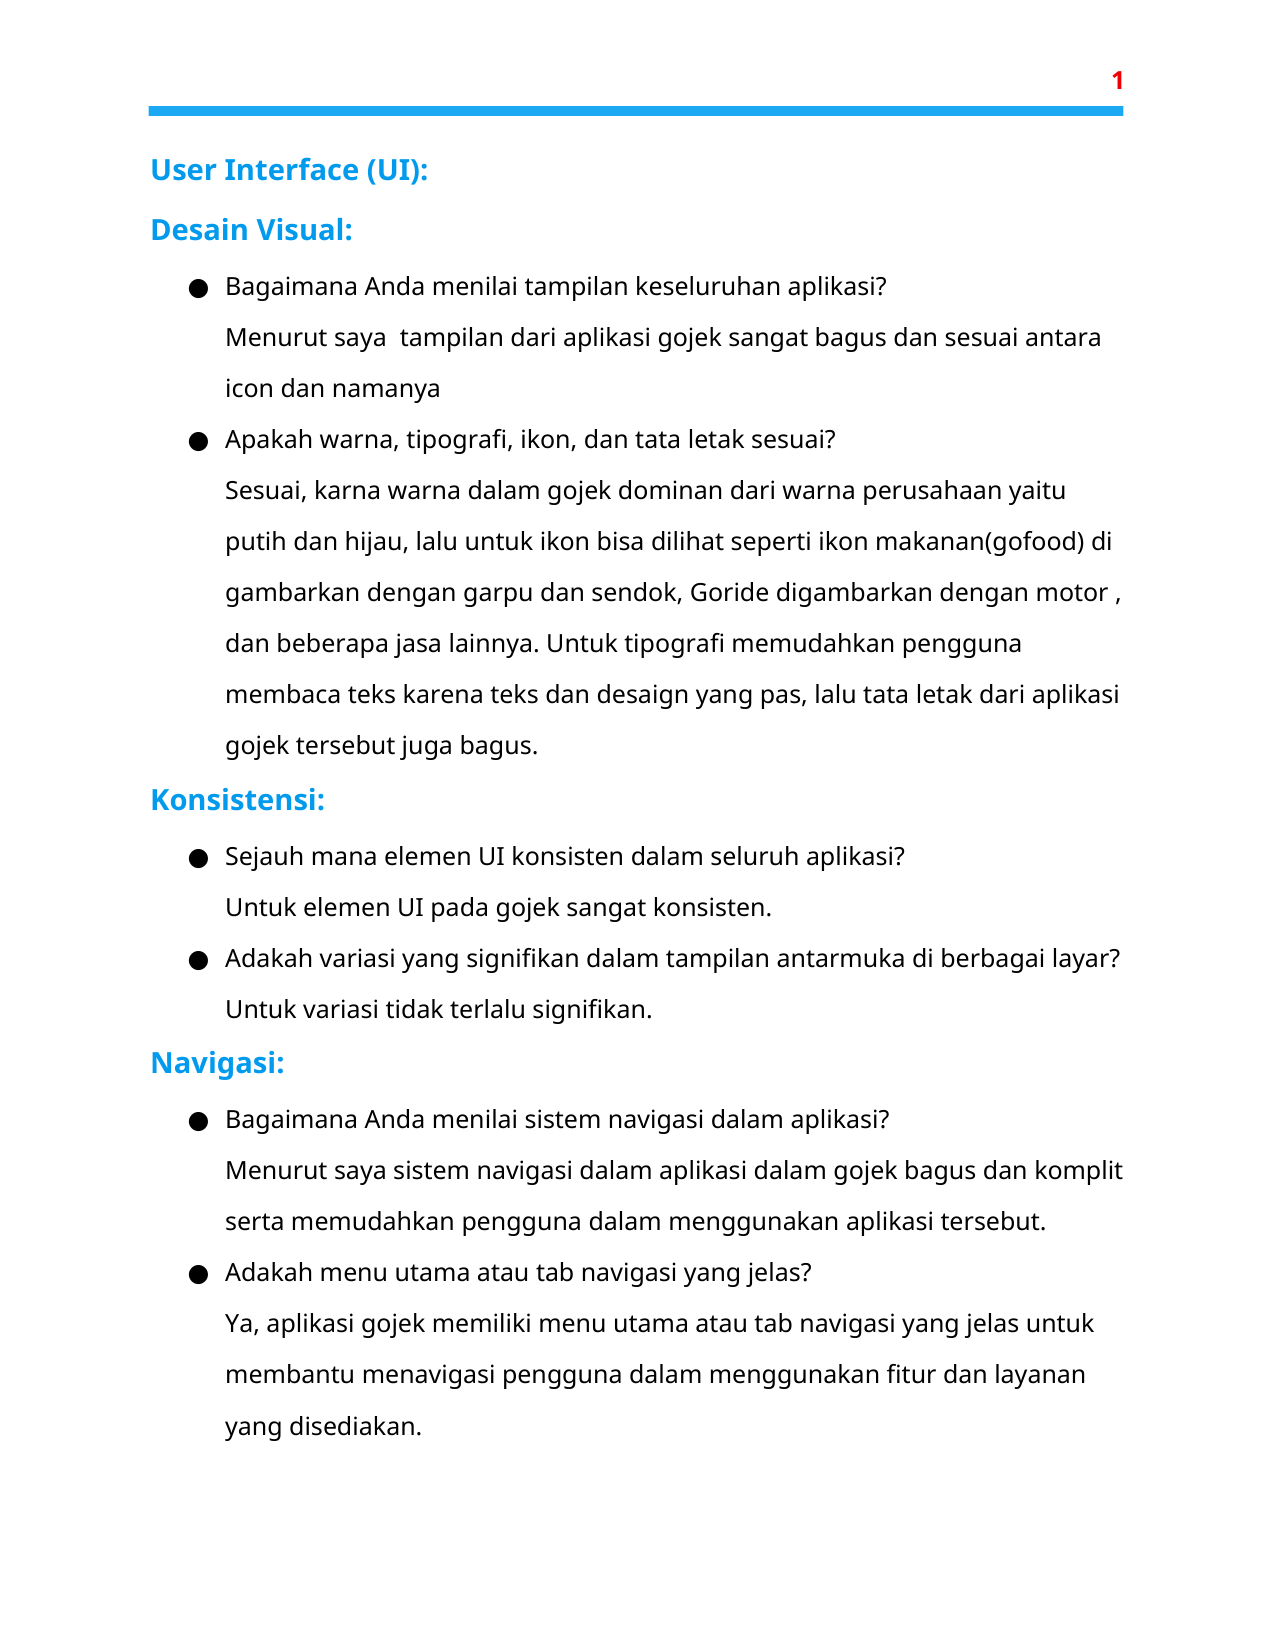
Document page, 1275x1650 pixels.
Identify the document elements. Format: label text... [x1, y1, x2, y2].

list Bagaimana Anda menilai sistem navigasi dalam aplikasi? [187, 1102, 1125, 1136]
subtitle User Interface (UI): [150, 149, 1125, 189]
subtitle Navigasi: [150, 1042, 1125, 1082]
text Menurut saya tampilan dari aplikasi gojek sangat bagus dan sesuai antara icon dan namanya [225, 319, 1125, 404]
list Adakah menu utama atau tab navigasi yang jelas? [187, 1255, 1125, 1289]
text Untuk elemen UI pada gojek sangat konsisten. [225, 889, 1125, 923]
list Apakah warna, tipografi, ikon, dan tata letak sesuai? [187, 421, 1125, 456]
text Sesuai, karna warna dalam gojek dominan dari warna perusahaan yaitu putih dan hijau, lalu untuk ikon bisa dilihat seperti ikon makanan(gofood) di gambarkan dengan garpu dan sendok, Goride digambarkan dengan motor , dan beberapa jasa lainnya. Untuk tipografi memudahkan pengguna membaca teks karena teks dan desaign yang pas, lalu tata letak dari aplikasi gojek tersebut juga bagus. [225, 472, 1125, 762]
text Untuk variasi tidak terlalu signifikan. [225, 991, 1125, 1025]
picture [148, 106, 1124, 116]
text Menurut saya sistem navigasi dalam aplikasi dalam gojek bagus dan komplit serta memudahkan pengguna dalam menggunakan aplikasi tersebut. [225, 1153, 1125, 1238]
list Bagaimana Anda menilai tampilan keseluruhan aplikasi? [187, 268, 1125, 302]
subtitle Desain Visual: [150, 209, 1125, 248]
list Sejauh mana elemen UI konsisten dalam seluruh aplikasi? [187, 838, 1125, 872]
list Adakah variasi yang signifikan dalam tampilan antarmuka di berbagai layar? [187, 940, 1125, 974]
subtitle Konsistensi: [150, 779, 1125, 818]
text Ya, aplikasi gojek memiliki menu utama atau tab navigasi yang jelas untuk membantu menavigasi pengguna dalam menggunakan fitur dan layanan yang disediakan. [225, 1306, 1125, 1442]
